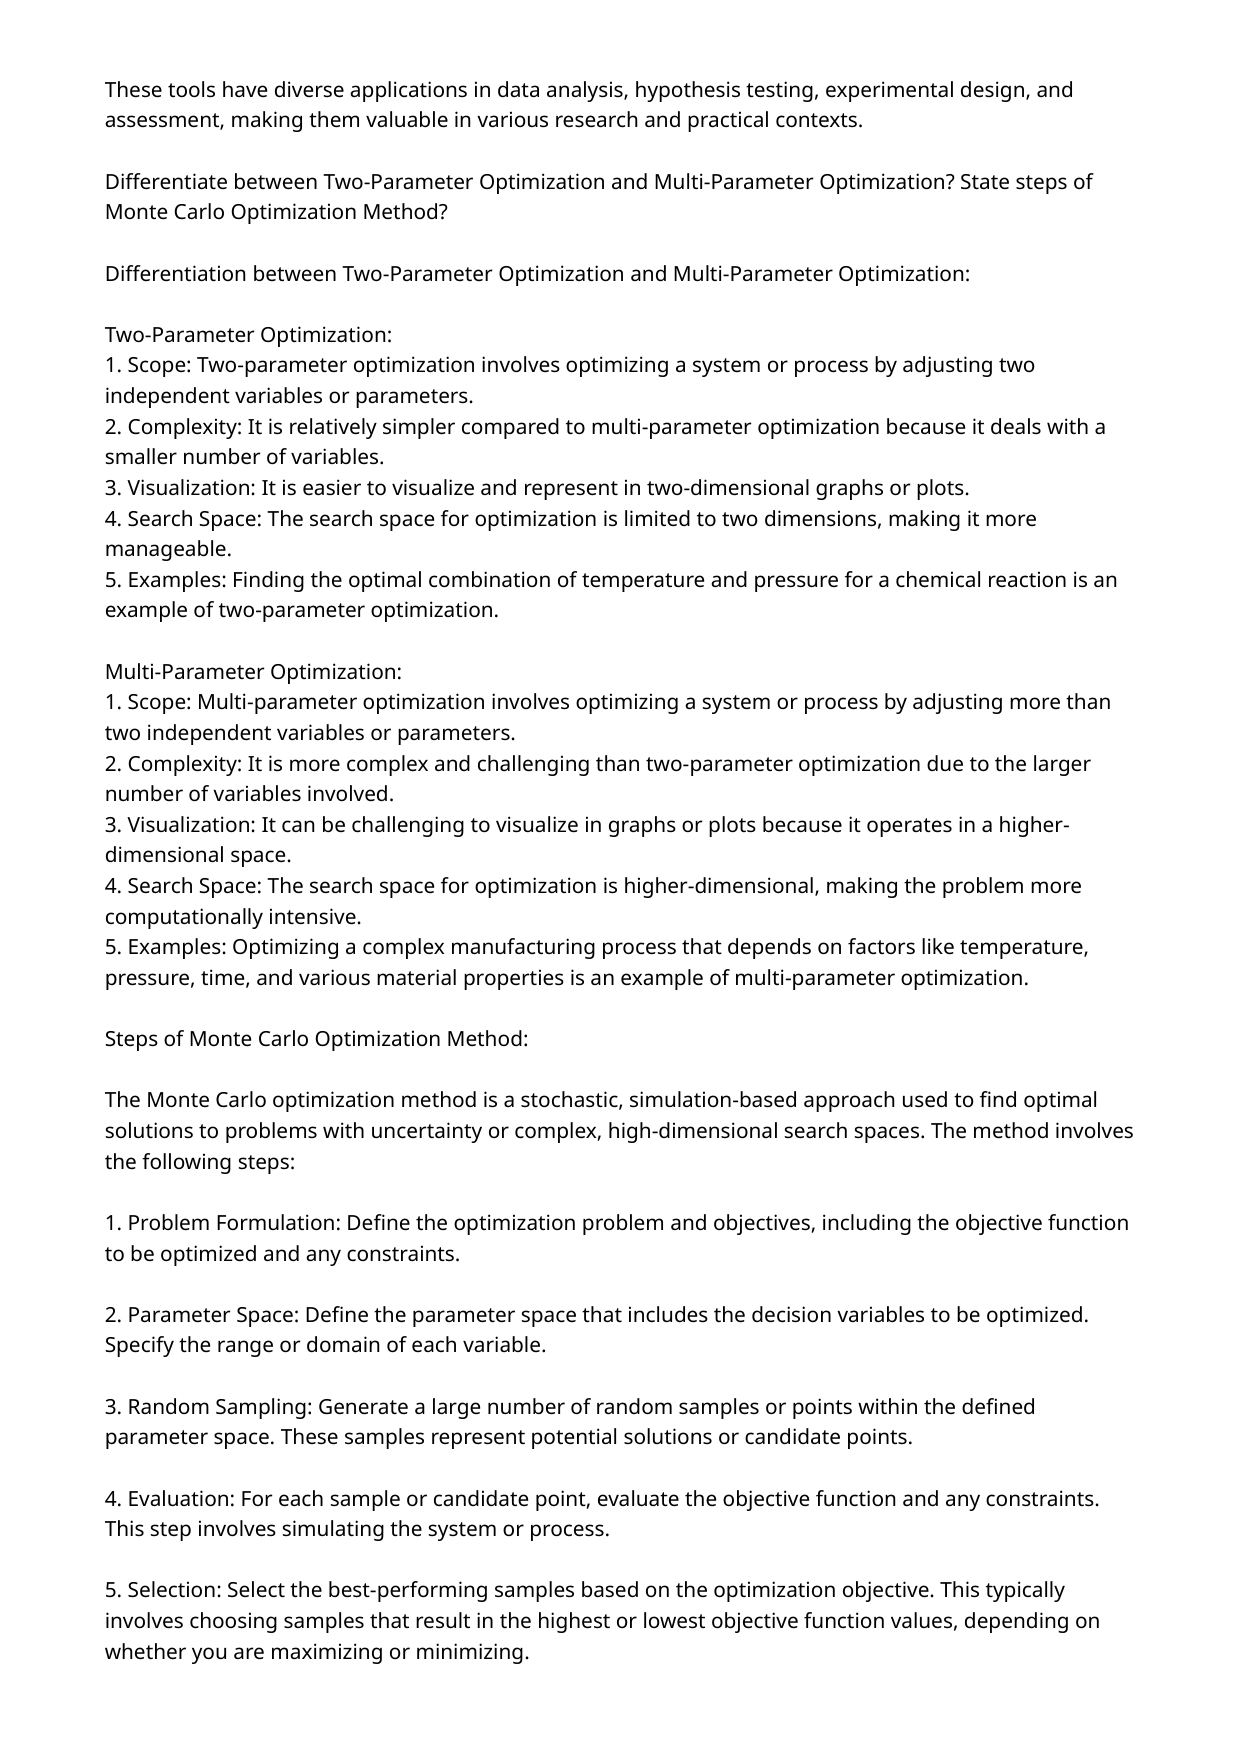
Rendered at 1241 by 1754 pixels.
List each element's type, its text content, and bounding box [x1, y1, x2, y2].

text 2. Complexity: It is relatively simpler compared to multi-parameter optimization because it deals with a smaller number of variables. [104, 412, 1136, 471]
text 4. Search Space: The search space for optimization is limited to two dimensions, making it more manageable. [104, 504, 1136, 563]
text 2. Complexity: It is more complex and challenging than two-parameter optimization due to the larger number of variables involved. [104, 749, 1136, 808]
text The Monte Carlo optimization method is a stochastic, simulation-based approach used to find optimal solutions to problems with uncertainty or complex, high-dimensional search spaces. The method involves the following steps: [104, 1086, 1136, 1175]
text 1. Problem Formulation: Define the optimization problem and objectives, including the objective function to be optimized and any constraints. [104, 1208, 1136, 1267]
text 3. Visualization: It can be challenging to visualize in graphs or plots because it operates in a higher-dimensional space. [104, 810, 1136, 869]
text 3. Visualization: It is easier to visualize and represent in two-dimensional graphs or plots. [104, 473, 1136, 502]
text Differentiate between Two-Parameter Optimization and Multi-Parameter Optimization? State steps of Monte Carlo Optimization Method? [104, 167, 1136, 226]
text 5. Examples: Optimizing a complex manufacturing process that depends on factors like temperature, pressure, time, and various material properties is an example of multi-parameter optimization. [104, 932, 1136, 992]
text Steps of Monte Carlo Optimization Method: [104, 1024, 1136, 1053]
text Two-Parameter Optimization: [104, 320, 1136, 348]
text 2. Parameter Space: Define the parameter space that includes the decision variables to be optimized. Specify the range or domain of each variable. [104, 1300, 1136, 1359]
text 5. Selection: Select the best-performing samples based on the optimization objective. This typically involves choosing samples that result in the highest or lowest objective function values, depending on whether you are maximizing or minimizing. [104, 1576, 1136, 1665]
text 5. Examples: Finding the optimal combination of temperature and pressure for a chemical reaction is an example of two-parameter optimization. [104, 565, 1136, 624]
text Multi-Parameter Optimization: [104, 657, 1136, 685]
text 1. Scope: Multi-parameter optimization involves optimizing a system or process by adjusting more than two independent variables or parameters. [104, 687, 1136, 747]
text 4. Search Space: The search space for optimization is higher-dimensional, making the problem more computationally intensive. [104, 871, 1136, 930]
text 1. Scope: Two-parameter optimization involves optimizing a system or process by adjusting two independent variables or parameters. [104, 351, 1136, 410]
text 4. Evaluation: For each sample or candidate point, evaluate the objective function and any constraints. This step involves simulating the system or process. [104, 1484, 1136, 1543]
text Differentiation between Two-Parameter Optimization and Multi-Parameter Optimization: [104, 259, 1136, 287]
text These tools have diverse applications in data analysis, hypothesis testing, experimental design, and assessment, making them valuable in various research and practical contexts. [104, 75, 1136, 134]
text 3. Random Sampling: Generate a large number of random samples or points within the defined parameter space. These samples represent potential solutions or candidate points. [104, 1392, 1136, 1451]
